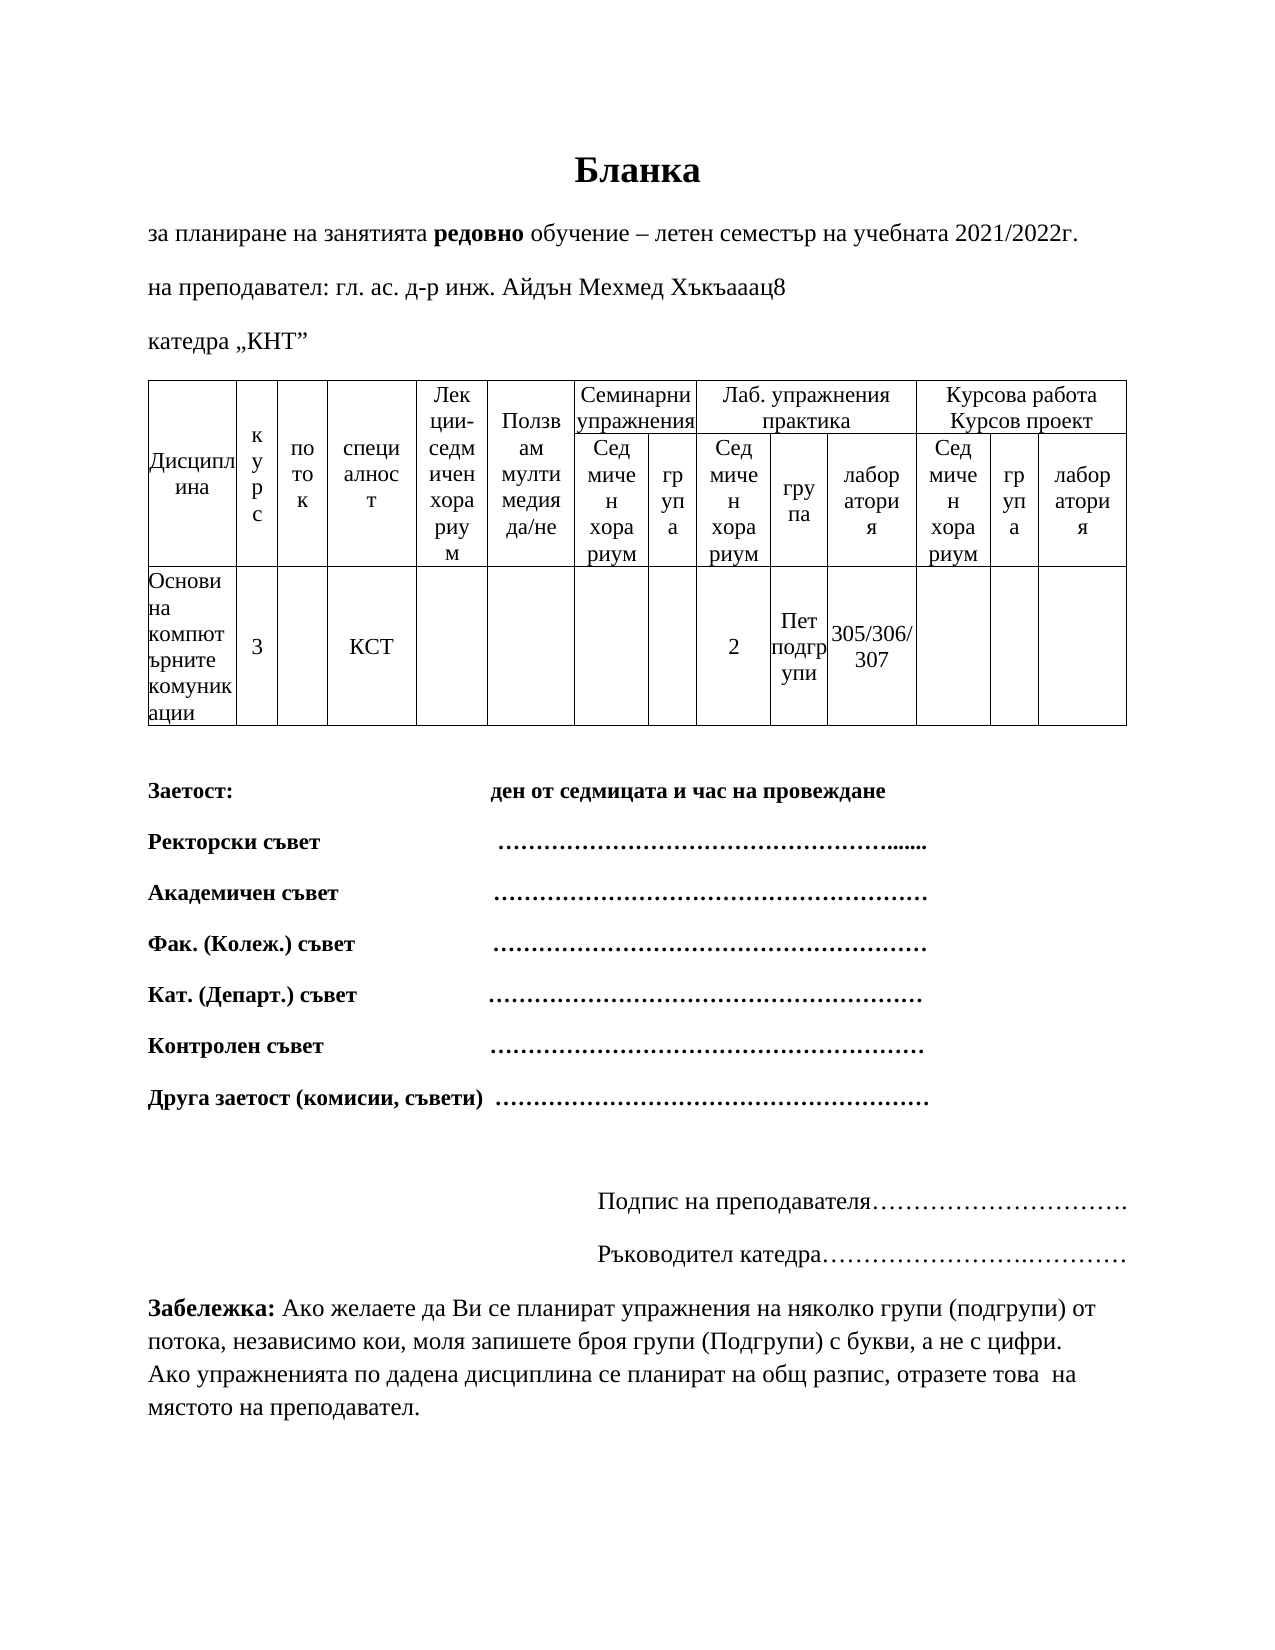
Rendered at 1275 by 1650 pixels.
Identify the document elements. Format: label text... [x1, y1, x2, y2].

table_header Курсова работа Курсов проект [917, 381, 1126, 433]
text Забележка: Ако желаете да Ви се планират упражнения на няколко групи (подгрупи) от потока, независимо кои, моля запишете броя групи (Подгрупи) с букви, а не с цифри. [148, 1293, 1127, 1355]
table_header Ползвам мултимедия да/не [488, 381, 574, 566]
table_cell Седмичен хорариум [575, 434, 648, 566]
table_header поток [278, 381, 327, 566]
text за планиране на занятията редовно обучение – летен семестър на учебната 2021/2022г. [148, 218, 1127, 247]
table_header Дисциплина [149, 381, 236, 566]
table_header специалност [328, 381, 416, 566]
table_cell лаборатория [1039, 434, 1126, 566]
text Подпис на преподавателя…………………………. [148, 1186, 1127, 1214]
table_cell група [649, 434, 696, 566]
table_header Лекции- седмичен хорариум [417, 381, 487, 566]
table_cell група [771, 434, 827, 566]
text Академичен съвет ………………………………………………… [148, 879, 1127, 906]
table_cell 305/306/307 [828, 567, 916, 725]
table_cell 2 [697, 567, 770, 725]
table_cell [991, 567, 1038, 725]
table_header курс [237, 381, 277, 566]
table_cell Пет подгрупи [771, 567, 827, 725]
text на преподавател: гл. ас. д-р инж. Айдън Мехмед Хъкъaaaц8 [148, 272, 1127, 301]
text Бланка [148, 148, 1127, 191]
table_header Семинарни упражнения [575, 381, 696, 433]
text Ректорски съвет ……………………………………………....... [148, 828, 1127, 855]
text Ако упражненията по дадена дисциплина се планират на общ разпис, отразете това на мястото на преподавател. [148, 1359, 1127, 1421]
table_cell 3 [237, 567, 277, 725]
table_cell [278, 567, 327, 725]
table_cell [917, 567, 990, 725]
table_cell [1039, 567, 1126, 725]
text Ръководител катедра…………………….………… [148, 1239, 1127, 1268]
text Кат. (Департ.) съвет ………………………………………………… [148, 982, 1127, 1008]
text Друга заетост (комисии, съвети) ………………………………………………… [148, 1084, 1127, 1110]
text Заетост: ден от седмицата и час на провеждане [148, 777, 1127, 804]
table_cell Основи на компютърните комуникации [149, 567, 236, 725]
table_cell [649, 567, 696, 725]
table_cell [575, 567, 648, 725]
table_cell група [991, 434, 1038, 566]
text Фак. (Колеж.) съвет ………………………………………………… [148, 931, 1127, 957]
text катедра „КНТ” [148, 326, 1127, 354]
table_cell Седмичен хорариум [917, 434, 990, 566]
text Контролен съвет ………………………………………………… [148, 1033, 1127, 1059]
table_cell Седмичен хорариум [697, 434, 770, 566]
table_cell [417, 567, 487, 725]
table_cell лаборатория [828, 434, 916, 566]
table_header Лаб. упражнения практика [697, 381, 916, 433]
table_cell КСТ [328, 567, 416, 725]
table_cell [488, 567, 574, 725]
